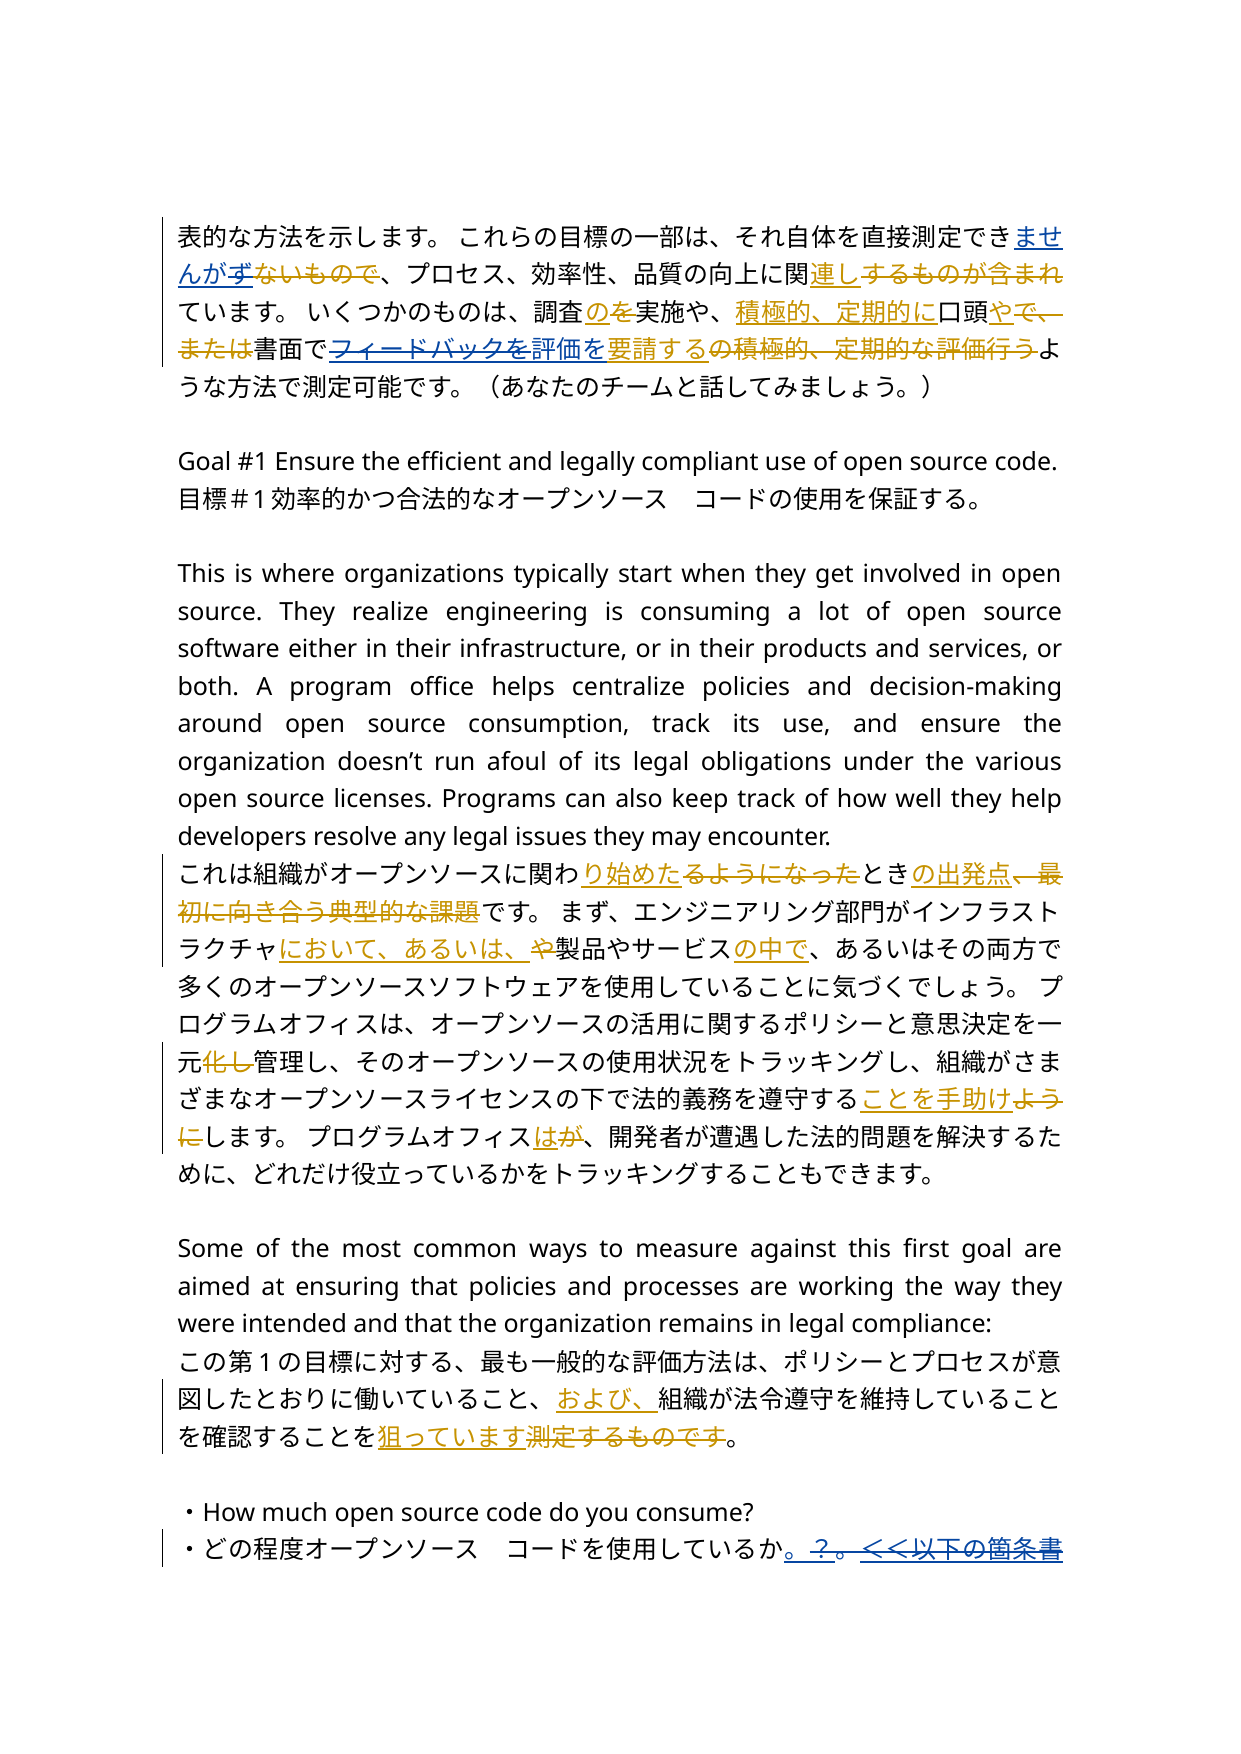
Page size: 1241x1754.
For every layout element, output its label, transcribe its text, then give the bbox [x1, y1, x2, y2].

text Some of the most common ways to measure against this first goal are aimed at ensuring that policies and processes are working the way they were intended and that the organization remains in legal compliance: [177, 1229, 1063, 1342]
text この第1の目標に対する、最も一般的な評価方法は、ポリシーとプロセスが意図したとおりに働いていること、組織が法令遵守を維持していることを確認することを。 [177, 1342, 1063, 1454]
text 目標＃1効率的かつ合法的なオープンソース コードの使用を保証する。 [177, 479, 1063, 517]
text ・How much open source code do you consume? [177, 1492, 1063, 1529]
text Goal #1 Ensure the efficient and legally compliant use of open source code. [177, 442, 1063, 479]
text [177, 1529, 1063, 1567]
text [177, 217, 1063, 404]
text これは組織がオープンソースに関わときです。 まず、エンジニアリング部門がインフラストラクチャ製品やサービス、あるいはその両方で多くのオープンソースソフトウェアを使用していることに気づくでしょう。 プログラムオフィスは、オープンソースの活用に関するポリシーと意思決定を一元管理し、そのオープンソースの使用状況をトラッキングし、組織がさまざまなオープンソースライセンスの下で法的義務を遵守するします。 プログラムオフィス、開発者が遭遇した法的問題を解決するために、どれだけ役立っているかをトラッキングすることもできます。 [177, 854, 1063, 1192]
text This is where organizations typically start when they get involved in open source. They realize engineering is consuming a lot of open source software either in their infrastructure, or in their products and services, or both. A program office helps centralize policies and decision-making around open source consumption, track its use, and ensure the organization doesn’t run afoul of its legal obligations under the various open source licenses. Programs can also keep track of how well they help developers resolve any legal issues they may encounter. [177, 554, 1063, 854]
